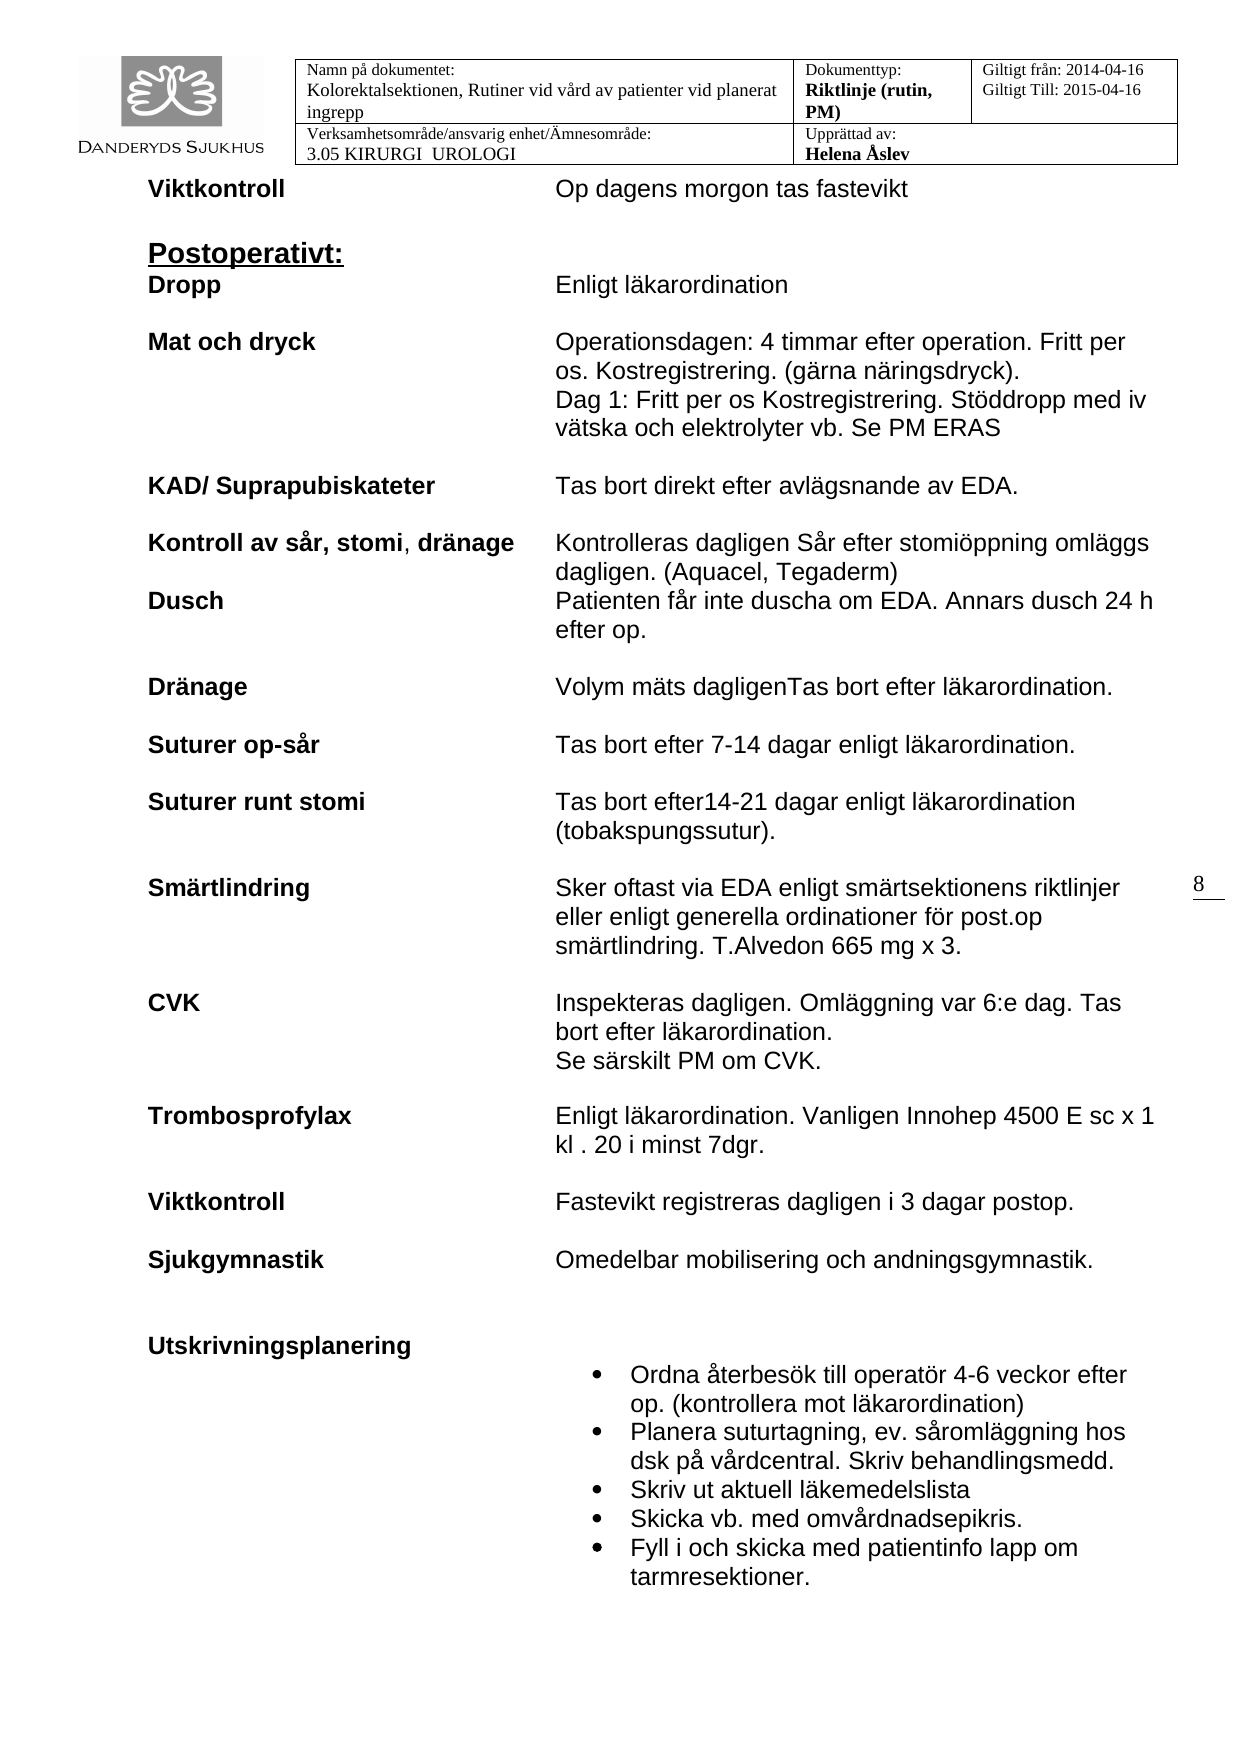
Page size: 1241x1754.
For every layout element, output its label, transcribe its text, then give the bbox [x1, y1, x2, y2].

text Viktkontroll Fastevikt registreras dagligen i 3 dagar postop. [148, 1187, 1162, 1216]
list Skicka vb. med omvårdnadsepikris. [593, 1504, 1162, 1533]
text Trombosprofylax Enligt läkarordination. Vanligen Innohep 4500 E sc x 1 kl . 20 i minst 7dgr. [148, 1101, 1162, 1158]
text Dusch Patienten får inte duscha om EDA. Annars dusch 24 h efter op. [148, 586, 1162, 643]
picture [78, 56, 264, 153]
list Fyll i och skicka med patientinfo lapp om tarmresektioner. [593, 1533, 1162, 1590]
text Viktkontroll Op dagens morgon tas fastevikt [148, 174, 1162, 202]
text CVK Inspekteras dagligen. Omläggning var 6:e dag. Tas bort efter läkarordination. [148, 988, 1162, 1046]
text Suturer op-sår Tas bort efter 7-14 dagar enligt läkarordination. [148, 729, 1162, 758]
text Kontroll av sår, stomi, dränage Kontrolleras dagligen Sår efter stomiöppning omläggs dagligen. (Aquacel, Tegaderm) [148, 528, 1162, 586]
text KAD/ Suprapubiskateter Tas bort direkt efter avlägsnande av EDA. [148, 471, 1162, 499]
text Mat och dryck Operationsdagen: 4 timmar efter operation. Fritt per os. Kostregistrering. (gärna näringsdryck). [148, 327, 1162, 384]
text Dag 1: Fritt per os Kostregistrering. Stöddropp med iv vätska och elektrolyter vb. Se PM ERAS [555, 384, 1162, 442]
list Ordna återbesök till operatör 4-6 veckor efter op. (kontrollera mot läkarordination) [593, 1360, 1162, 1417]
text Se särskilt PM om CVK. [148, 1046, 1162, 1074]
text Suturer runt stomi Tas bort efter14-21 dagar enligt läkarordination (tobakspungssutur). [148, 787, 1162, 844]
text Sjukgymnastik Omedelbar mobilisering och andningsgymnastik. [148, 1245, 1162, 1273]
text Dropp Enligt läkarordination [148, 269, 1162, 298]
list Skriv ut aktuell läkemedelslista [593, 1475, 1162, 1504]
text Smärtlindring Sker oftast via EDA enligt smärtsektionens riktlinjer eller enligt generella ordinationer för post.op smärtlindring. T.Alvedon 665 mg x 3. [148, 873, 1162, 959]
text Utskrivningsplanering [148, 1331, 1162, 1360]
text Dränage Volym mäts dagligenTas bort efter läkarordination. [148, 672, 1162, 701]
list Planera suturtagning, ev. såromläggning hos dsk på vårdcentral. Skriv behandlingsmedd. [593, 1417, 1162, 1475]
text Postoperativt: [148, 236, 1162, 269]
